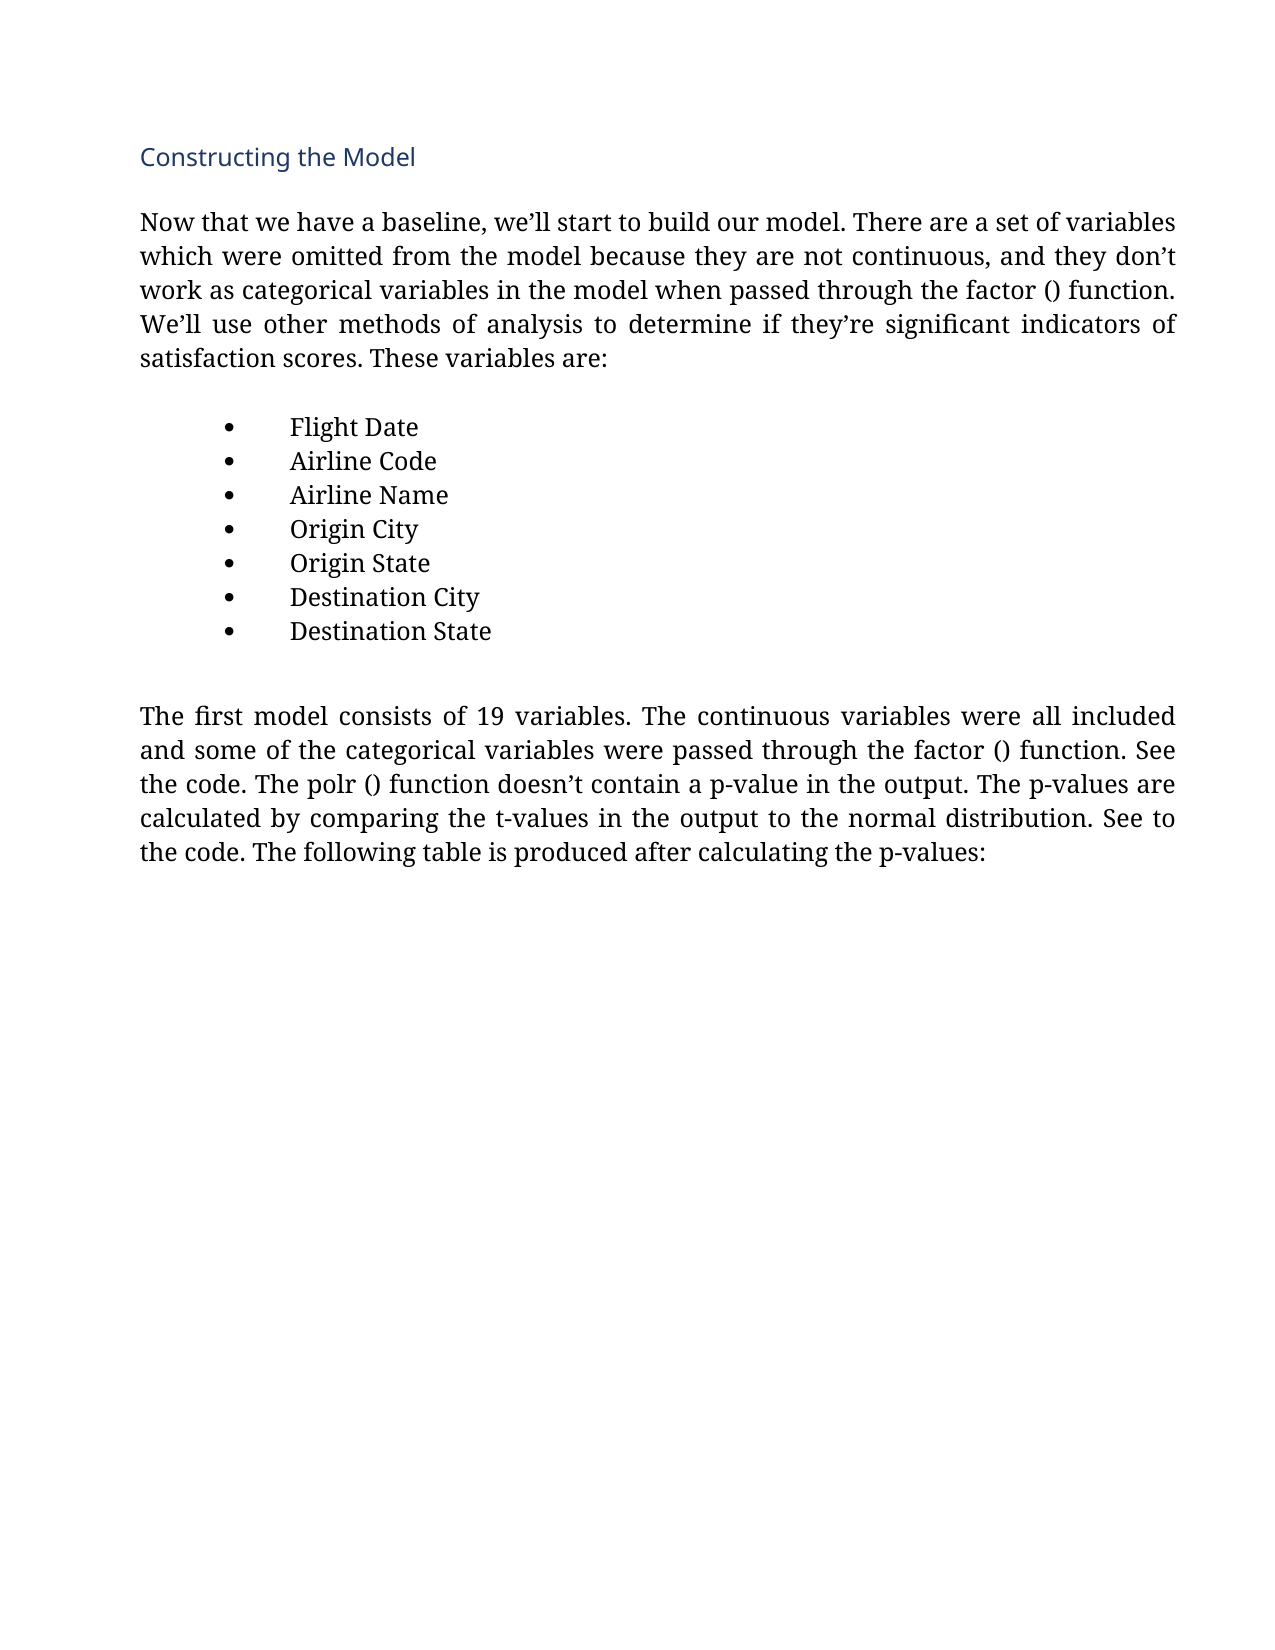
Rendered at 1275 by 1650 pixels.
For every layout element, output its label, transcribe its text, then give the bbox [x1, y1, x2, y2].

list Airline Code [225, 443, 1177, 477]
list Airline Name [225, 477, 1177, 511]
list Origin City [225, 511, 1177, 546]
list Destination City [225, 579, 1177, 614]
list Destination State [225, 614, 1177, 648]
list Flight Date [225, 409, 1177, 443]
list Origin State [225, 546, 1177, 579]
subtitle Constructing the Model [139, 139, 1177, 174]
text Now that we have a baseline, we’ll start to build our model. There are a set of variables which were omitted from the model because they are not continuous, and they don’t work as categorical variables in the model when passed through the factor () function. We’ll use other methods of analysis to determine if they’re significant indicators of satisfaction scores. These variables are: [139, 205, 1177, 375]
text The first model consists of 19 variables. The continuous variables were all included and some of the categorical variables were passed through the factor () function. See the code. The polr () function doesn’t contain a p-value in the output. The p-values are calculated by comparing the t-values in the output to the normal distribution. See to the code. The following table is produced after calculating the p-values: [139, 698, 1177, 869]
